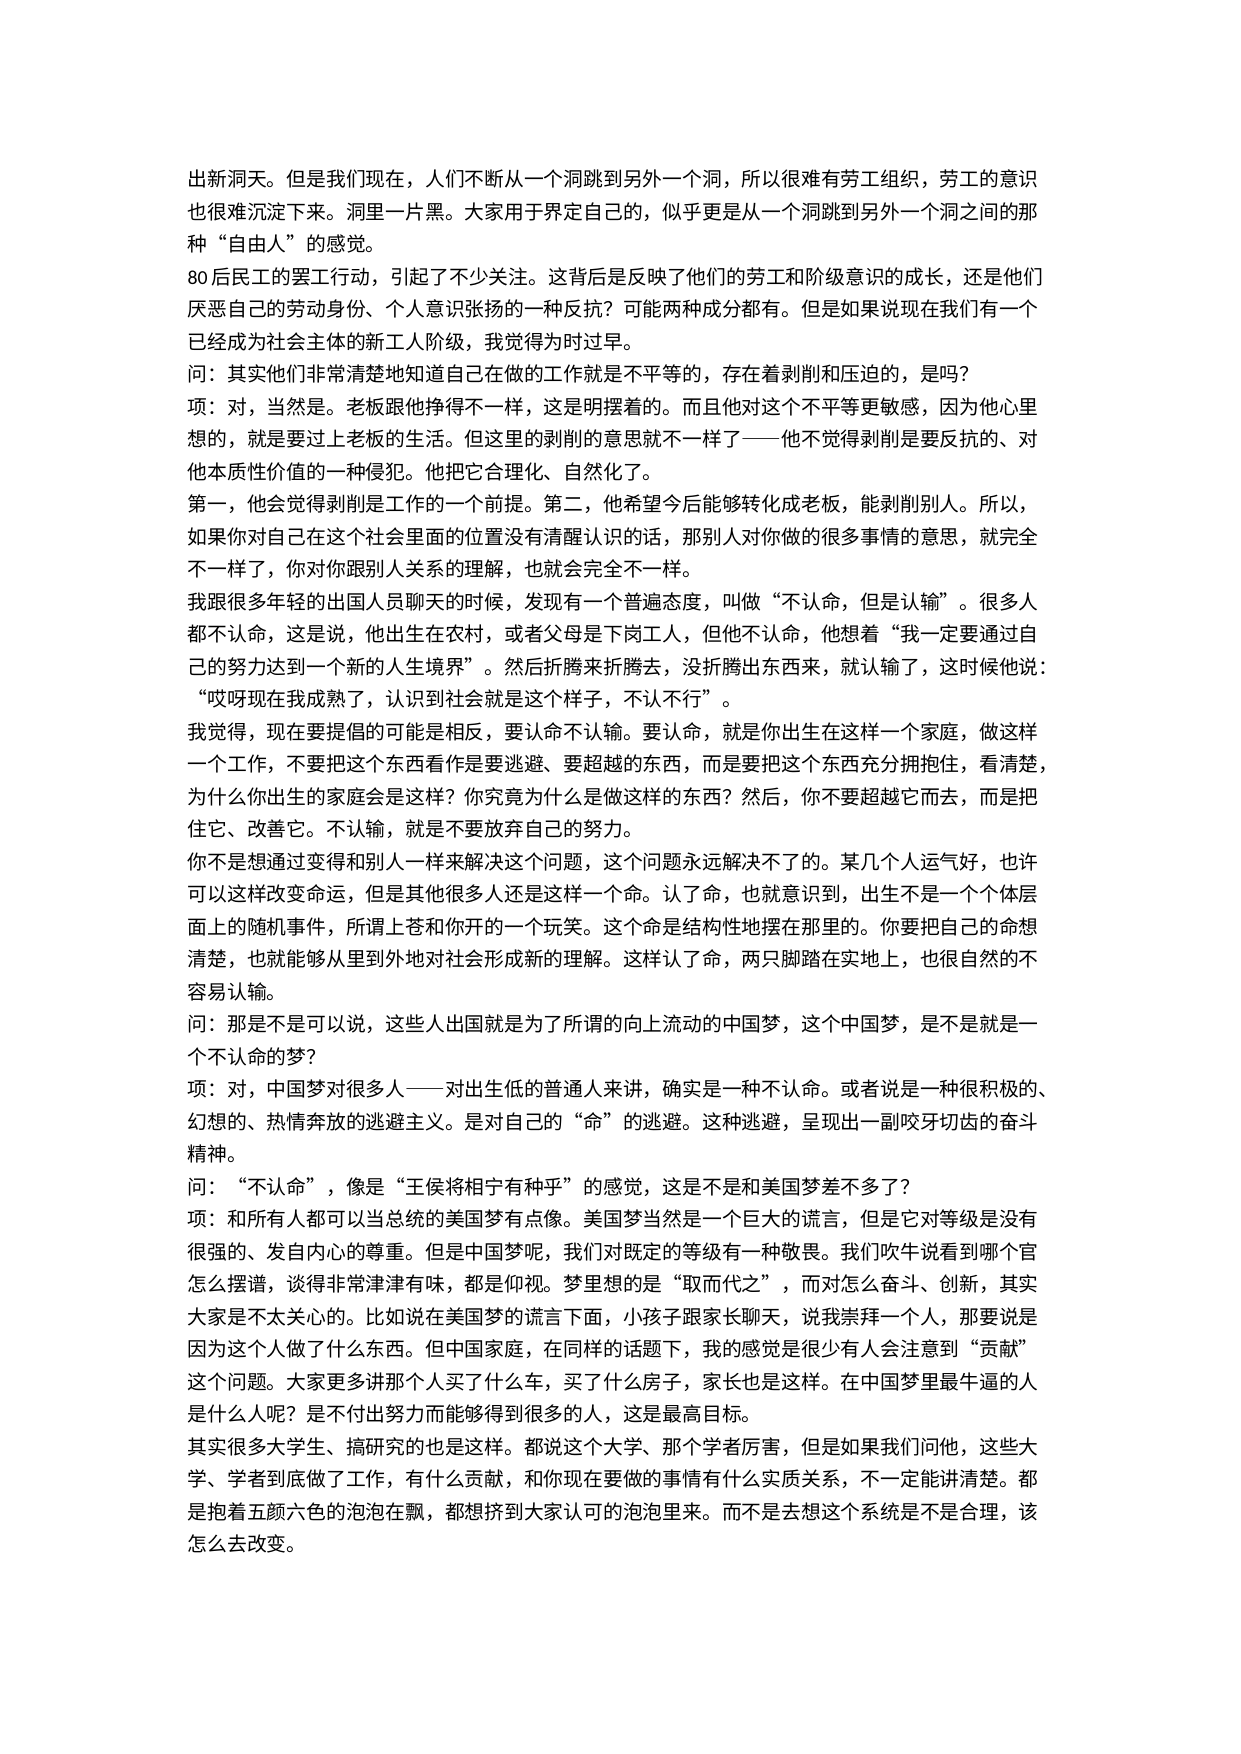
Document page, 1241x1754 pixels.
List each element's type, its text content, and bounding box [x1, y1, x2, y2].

text 问：那是不是可以说，这些人出国就是为了所谓的向上流动的中国梦，这个中国梦，是不是就是一个不认命的梦？ [187, 1007, 1053, 1072]
text 你不是想通过变得和别人一样来解决这个问题，这个问题永远解决不了的。某几个人运气好，也许可以这样改变命运，但是其他很多人还是这样一个命。认了命，也就意识到，出生不是一个个体层面上的随机事件，所谓上苍和你开的一个玩笑。这个命是结构性地摆在那里的。你要把自己的命想清楚，也就能够从里到外地对社会形成新的理解。这样认了命，两只脚踏在实地上，也很自然的不容易认输。 [187, 844, 1053, 1007]
text 问：“不认命”，像是“王侯将相宁有种乎”的感觉，这是不是和美国梦差不多了？ [187, 1169, 1053, 1202]
text 第一，他会觉得剥削是工作的一个前提。第二，他希望今后能够转化成老板，能剥削别人。所以，如果你对自己在这个社会里面的位置没有清醒认识的话，那别人对你做的很多事情的意思，就完全不一样了，你对你跟别人关系的理解，也就会完全不一样。 [187, 487, 1053, 584]
text 我跟很多年轻的出国人员聊天的时候，发现有一个普遍态度，叫做“不认命，但是认输”。很多人都不认命，这是说，他出生在农村，或者父母是下岗工人，但他不认命，他想着“我一定要通过自己的努力达到一个新的人生境界”。然后折腾来折腾去，没折腾出东西来，就认输了，这时候他说：“哎呀现在我成熟了，认识到社会就是这个样子，不认不行”。 [187, 584, 1053, 714]
text 其实很多大学生、搞研究的也是这样。都说这个大学、那个学者厉害，但是如果我们问他，这些大学、学者到底做了工作，有什么贡献，和你现在要做的事情有什么实质关系，不一定能讲清楚。都是抱着五颜六色的泡泡在飘，都想挤到大家认可的泡泡里来。而不是去想这个系统是不是合理，该怎么去改变。 [187, 1429, 1053, 1559]
text 项：和所有人都可以当总统的美国梦有点像。美国梦当然是一个巨大的谎言，但是它对等级是没有很强的、发自内心的尊重。但是中国梦呢，我们对既定的等级有一种敬畏。我们吹牛说看到哪个官怎么摆谱，谈得非常津津有味，都是仰视。梦里想的是“取而代之”，而对怎么奋斗、创新，其实大家是不太关心的。比如说在美国梦的谎言下面，小孩子跟家长聊天，说我崇拜一个人，那要说是因为这个人做了什么东西。但中国家庭，在同样的话题下，我的感觉是很少有人会注意到“贡献”这个问题。大家更多讲那个人买了什么车，买了什么房子，家长也是这样。在中国梦里最牛逼的人是什么人呢？是不付出努力而能够得到很多的人，这是最高目标。 [187, 1202, 1053, 1429]
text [187, 162, 1053, 259]
text 80后民工的罢工行动，引起了不少关注。这背后是反映了他们的劳工和阶级意识的成长，还是他们厌恶自己的劳动身份、个人意识张扬的一种反抗？可能两种成分都有。但是如果说现在我们有一个已经成为社会主体的新工人阶级，我觉得为时过早。 [187, 259, 1053, 357]
text 我觉得，现在要提倡的可能是相反，要认命不认输。要认命，就是你出生在这样一个家庭，做这样一个工作，不要把这个东西看作是要逃避、要超越的东西，而是要把这个东西充分拥抱住，看清楚，为什么你出生的家庭会是这样？你究竟为什么是做这样的东西？然后，你不要超越它而去，而是把住它、改善它。不认输，就是不要放弃自己的努力。 [187, 714, 1053, 844]
text 问：其实他们非常清楚地知道自己在做的工作就是不平等的，存在着剥削和压迫的，是吗？ [187, 357, 1053, 389]
text 项：对，中国梦对很多人——对出生低的普通人来讲，确实是一种不认命。或者说是一种很积极的、幻想的、热情奔放的逃避主义。是对自己的“命”的逃避。这种逃避，呈现出一副咬牙切齿的奋斗精神。 [187, 1072, 1053, 1169]
text 项：对，当然是。老板跟他挣得不一样，这是明摆着的。而且他对这个不平等更敏感，因为他心里想的，就是要过上老板的生活。但这里的剥削的意思就不一样了——他不觉得剥削是要反抗的、对他本质性价值的一种侵犯。他把它合理化、自然化了。 [187, 389, 1053, 487]
